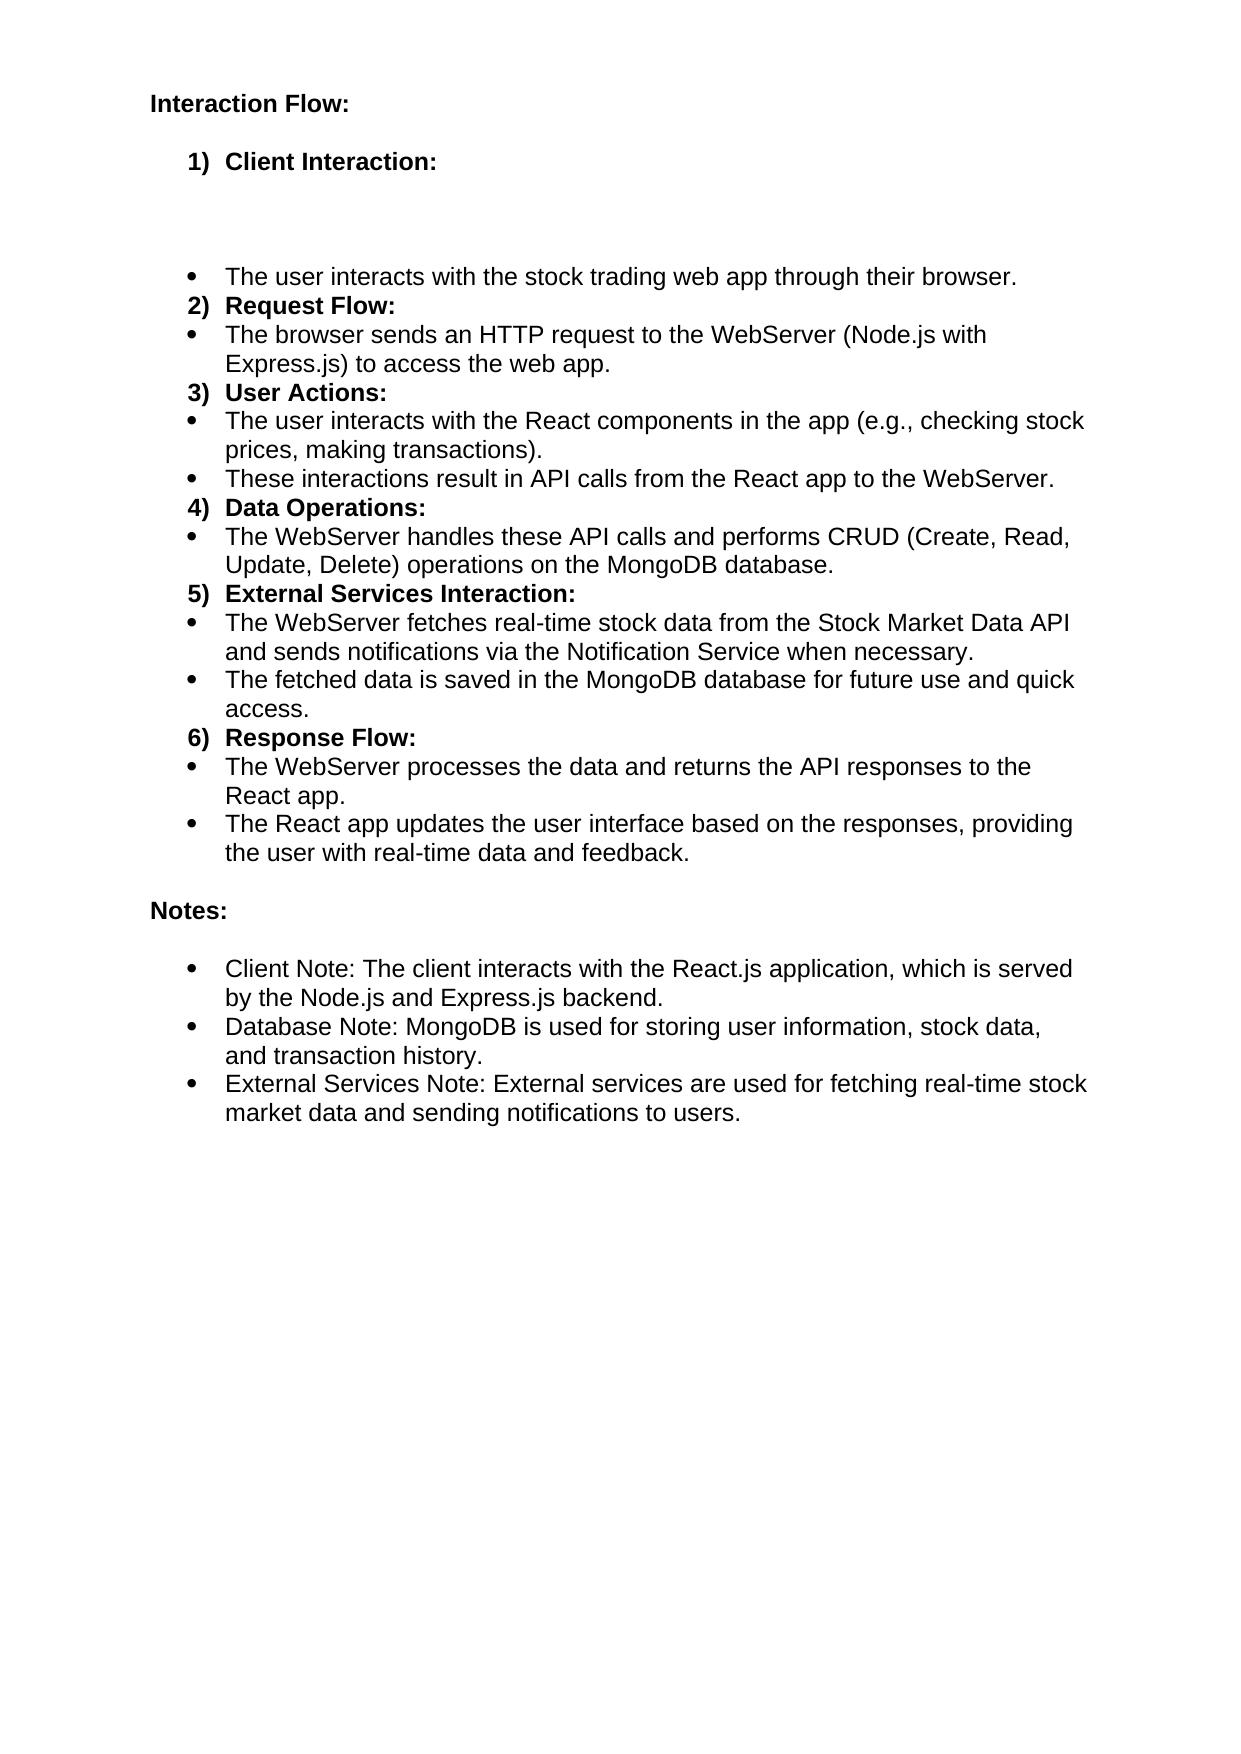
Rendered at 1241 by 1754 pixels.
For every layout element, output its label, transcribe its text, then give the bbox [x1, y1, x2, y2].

list The user interacts with the React components in the app (e.g., checking stock prices, making transactions). [187, 406, 1090, 464]
list The WebServer fetches real-time stock data from the Stock Market Data API and sends notifications via the Notification Service when necessary. [187, 608, 1090, 666]
list The WebServer processes the data and returns the API responses to the React app. [187, 752, 1090, 809]
list The user interacts with the stock trading web app through their browser. [187, 262, 1090, 291]
list Request Flow: [187, 291, 1090, 320]
list The fetched data is saved in the MongoDB database for future use and quick access. [187, 666, 1090, 723]
list These interactions result in API calls from the React app to the WebServer. [187, 464, 1090, 493]
list User Actions: [187, 378, 1090, 406]
text Interaction Flow: [150, 89, 1090, 117]
list Database Note: MongoDB is used for storing user information, stock data, and transaction history. [187, 1012, 1090, 1069]
list Data Operations: [187, 493, 1090, 522]
list The React app updates the user interface based on the responses, providing the user with real-time data and feedback. [187, 809, 1090, 867]
list The browser sends an HTTP request to the WebServer (Node.js with Express.js) to access the web app. [187, 320, 1090, 378]
text Notes: [150, 896, 1090, 925]
list External Services Interaction: [187, 579, 1090, 608]
list Client Interaction: [187, 147, 1090, 175]
list External Services Note: External services are used for fetching real-time stock market data and sending notifications to users. [187, 1069, 1090, 1127]
list Client Note: The client interacts with the React.js application, which is served by the Node.js and Express.js backend. [187, 954, 1090, 1012]
list Response Flow: [187, 723, 1090, 752]
list The WebServer handles these API calls and performs CRUD (Create, Read, Update, Delete) operations on the MongoDB database. [187, 522, 1090, 579]
